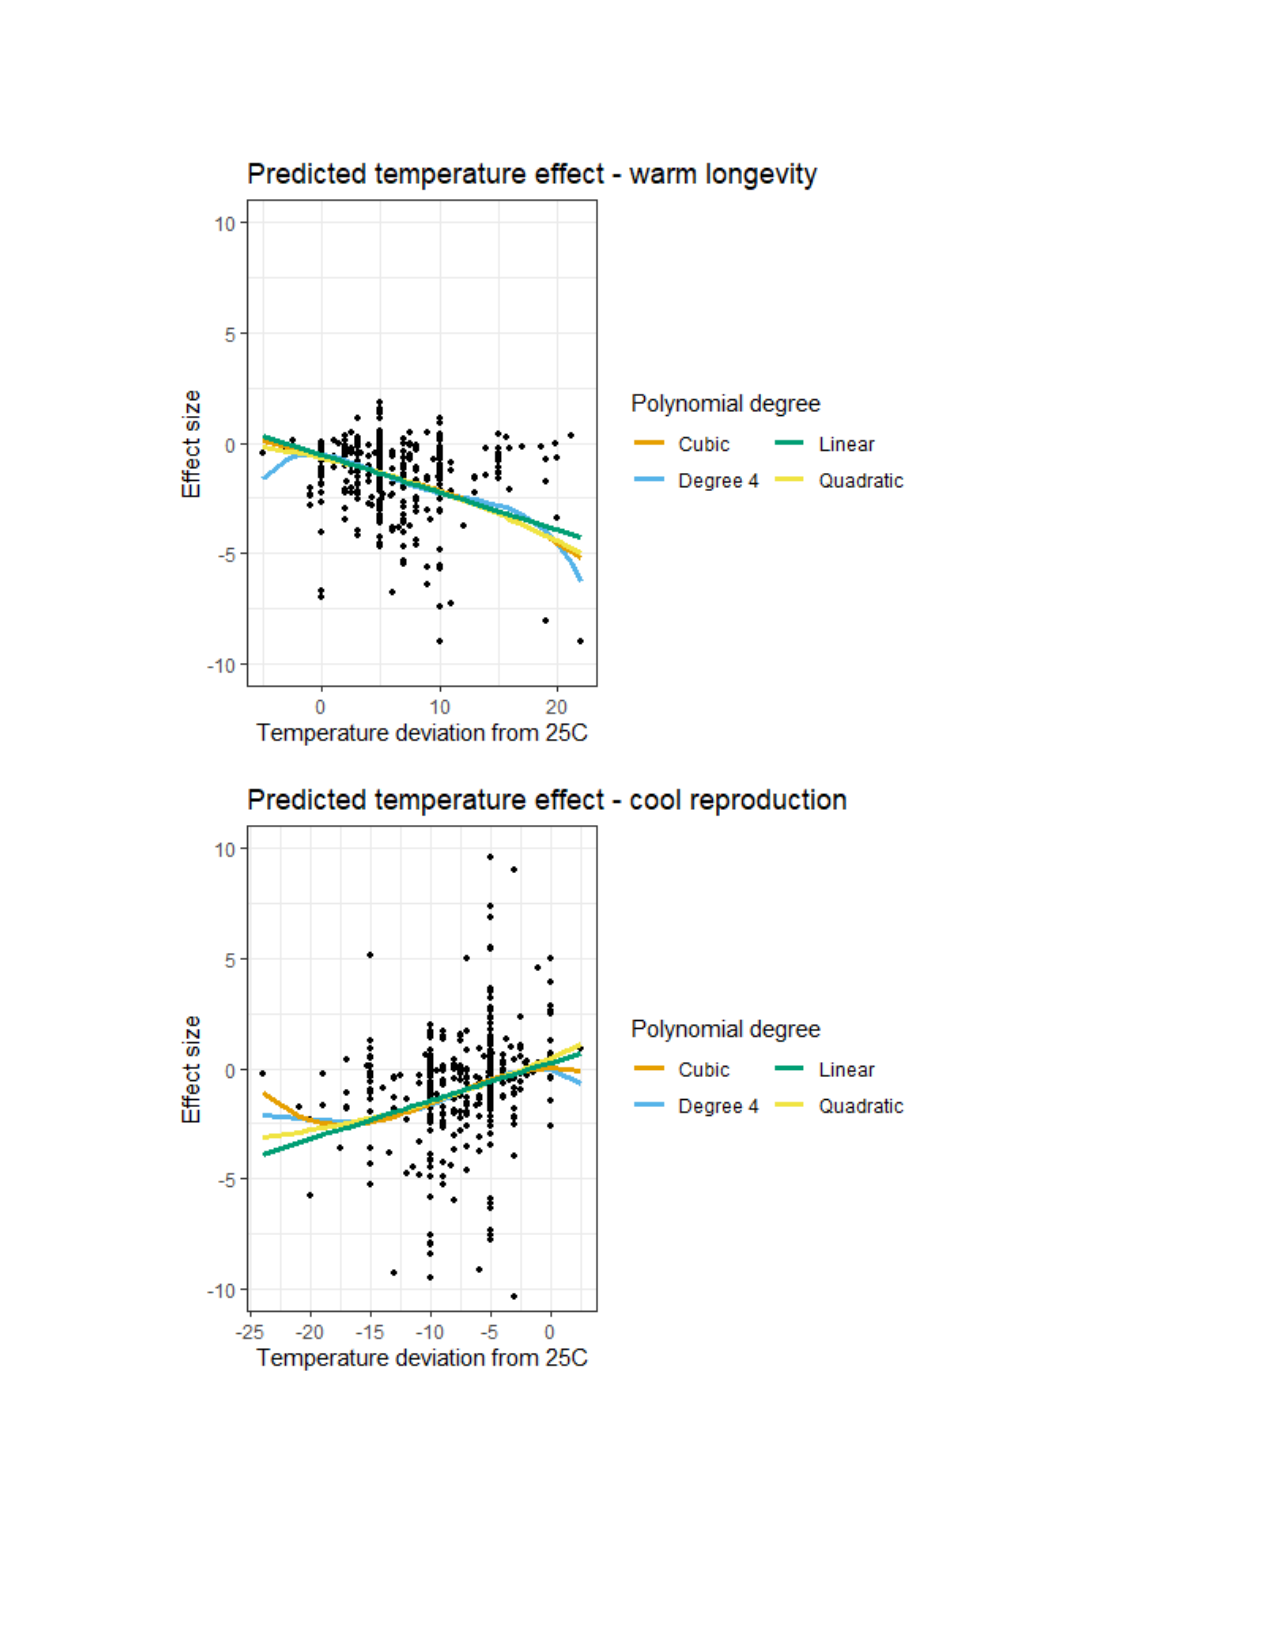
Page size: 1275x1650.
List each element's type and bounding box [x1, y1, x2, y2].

picture [168, 150, 927, 757]
picture [168, 775, 927, 1382]
